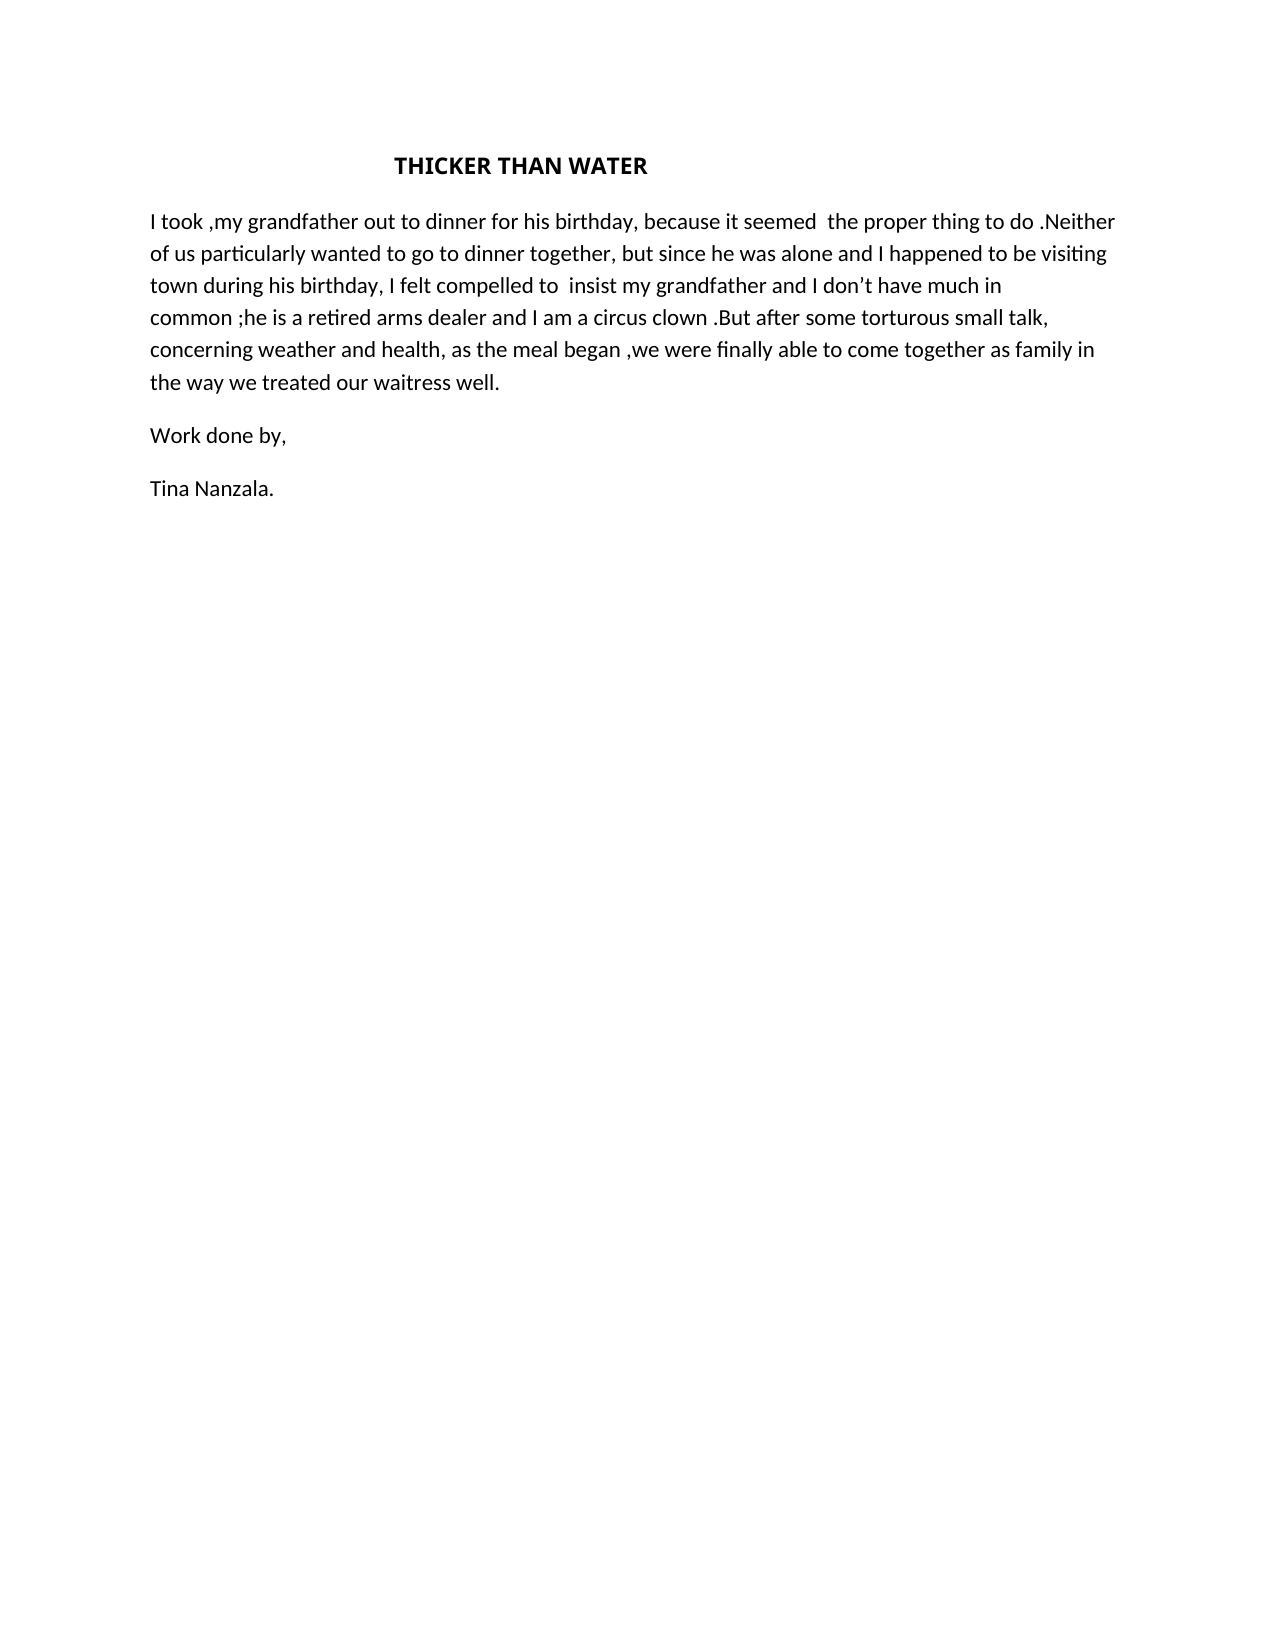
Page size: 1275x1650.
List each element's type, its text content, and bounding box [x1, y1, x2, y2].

text THICKER THAN WATER [150, 150, 1125, 181]
text Work done by, [150, 421, 1125, 449]
text Tina Nanzala. [150, 474, 1125, 502]
text I took ,my grandfather out to dinner for his birthday, because it seemed the proper thing to do .Neither of us particularly wanted to go to dinner together, but since he was alone and I happened to be visiting town during his birthday, I felt compelled to insist my grandfather and I don’t have much in common ;he is a retired arms dealer and I am a circus clown .But after some torturous small talk, concerning weather and health, as the meal began ,we were finally able to come together as family in the way we treated our waitress well. [150, 207, 1125, 396]
